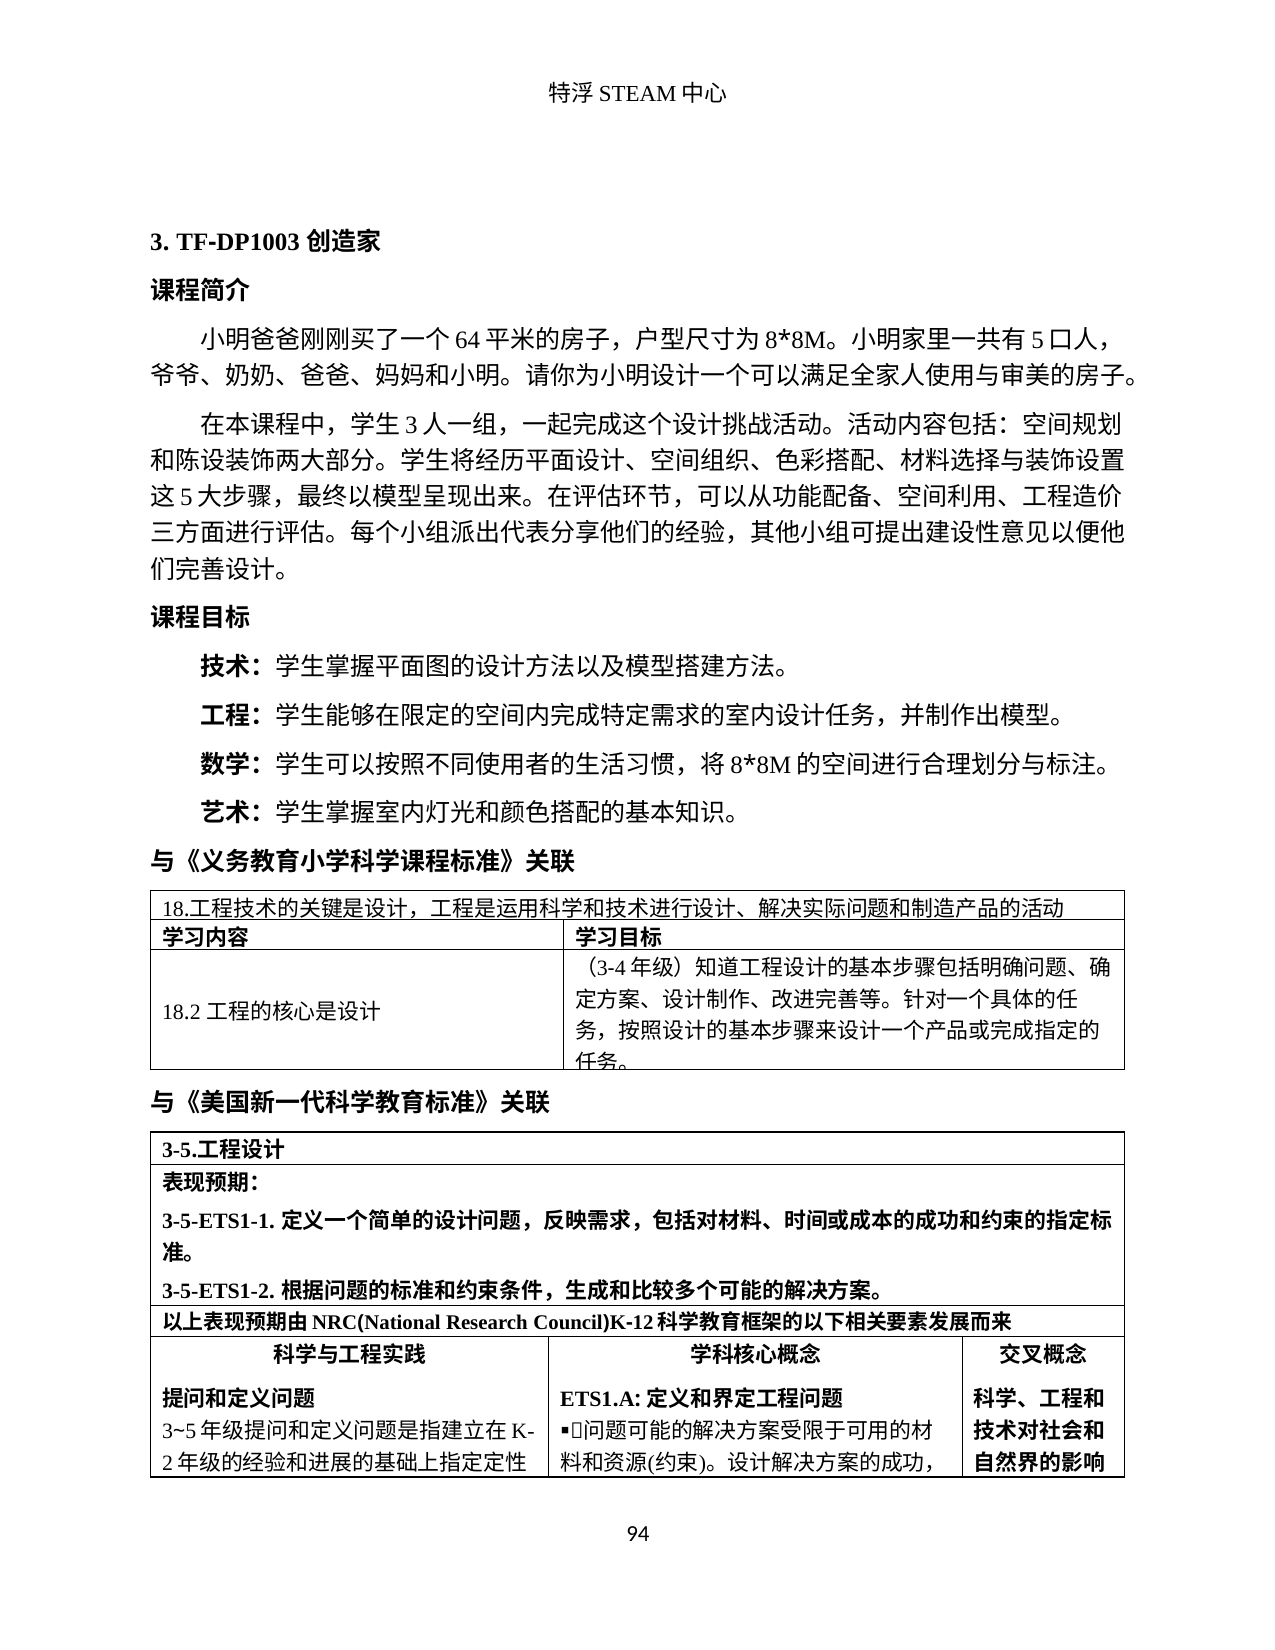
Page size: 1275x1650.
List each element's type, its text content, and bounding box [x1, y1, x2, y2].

text 小明爸爸刚刚买了一个64平米的房子，户型尺寸为8*8M。小明家里一共有5口人，爷爷、奶奶、爸爸、妈妈和小明。请你为小明设计一个可以满足全家人使用与审美的房子。 [150, 319, 1125, 392]
text 3. TF-DP1003 创造家 [150, 222, 1125, 258]
table_cell 学习内容 [151, 920, 563, 949]
table_cell （3-4年级）知道工程设计的基本步骤包括明确问题、确定方案、设计制作、改进完善等。针对一个具体的任务，按照设计的基本步骤来设计一个产品或完成指定的任务。 [564, 950, 1124, 1069]
table_cell 18.2 工程的核心是设计 [151, 950, 563, 1069]
text 技术：学生掌握平面图的设计方法以及模型搭建方法。 [150, 647, 1125, 683]
text 在本课程中，学生3人一组，一起完成这个设计挑战活动。活动内容包括：空间规划和陈设装饰两大部分。学生将经历平面设计、空间组织、色彩搭配、材料选择与装饰设置这5大步骤，最终以模型呈现出来。在评估环节，可以从功能配备、空间利用、工程造价三方面进行评估。每个小组派出代表分享他们的经验，其他小组可提出建设性意见以便他们完善设计。 [150, 404, 1125, 585]
table_cell 学习目标 [564, 920, 1124, 949]
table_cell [151, 1337, 548, 1476]
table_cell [963, 1337, 1124, 1476]
text 与《义务教育小学科学课程标准》关联 [150, 842, 1125, 878]
table_header 18.工程技术的关键是设计，工程是运用科学和技术进行设计、解决实际问题和制造产品的活动 [151, 891, 1124, 919]
text 数学：学生可以按照不同使用者的生活习惯，将8*8M的空间进行合理划分与标注。 [150, 744, 1125, 780]
text 艺术：学生掌握室内灯光和颜色搭配的基本知识。 [150, 793, 1125, 829]
text 与《美国新一代科学教育标准》关联 [150, 1083, 1125, 1119]
table_cell 以上表现预期由NRC(National Research Council)K-12科学教育框架的以下相关要素发展而来 [151, 1306, 1124, 1336]
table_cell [549, 1337, 962, 1476]
text 课程目标 [150, 598, 1125, 634]
table_header 3-5.工程设计 [151, 1133, 1124, 1164]
text 课程简介 [150, 270, 1125, 307]
text 工程：学生能够在限定的空间内完成特定需求的室内设计任务，并制作出模型。 [150, 695, 1125, 732]
table_cell 表现预期： 3-5-ETS1-1. 定义一个简单的设计问题，反映需求，包括对材料、时间或成本的成功和约束的指定标准。 3-5-ETS1-2. 根据问题的标准和约束条件，生成和比较多个可能的解决方案。 [151, 1165, 1124, 1304]
